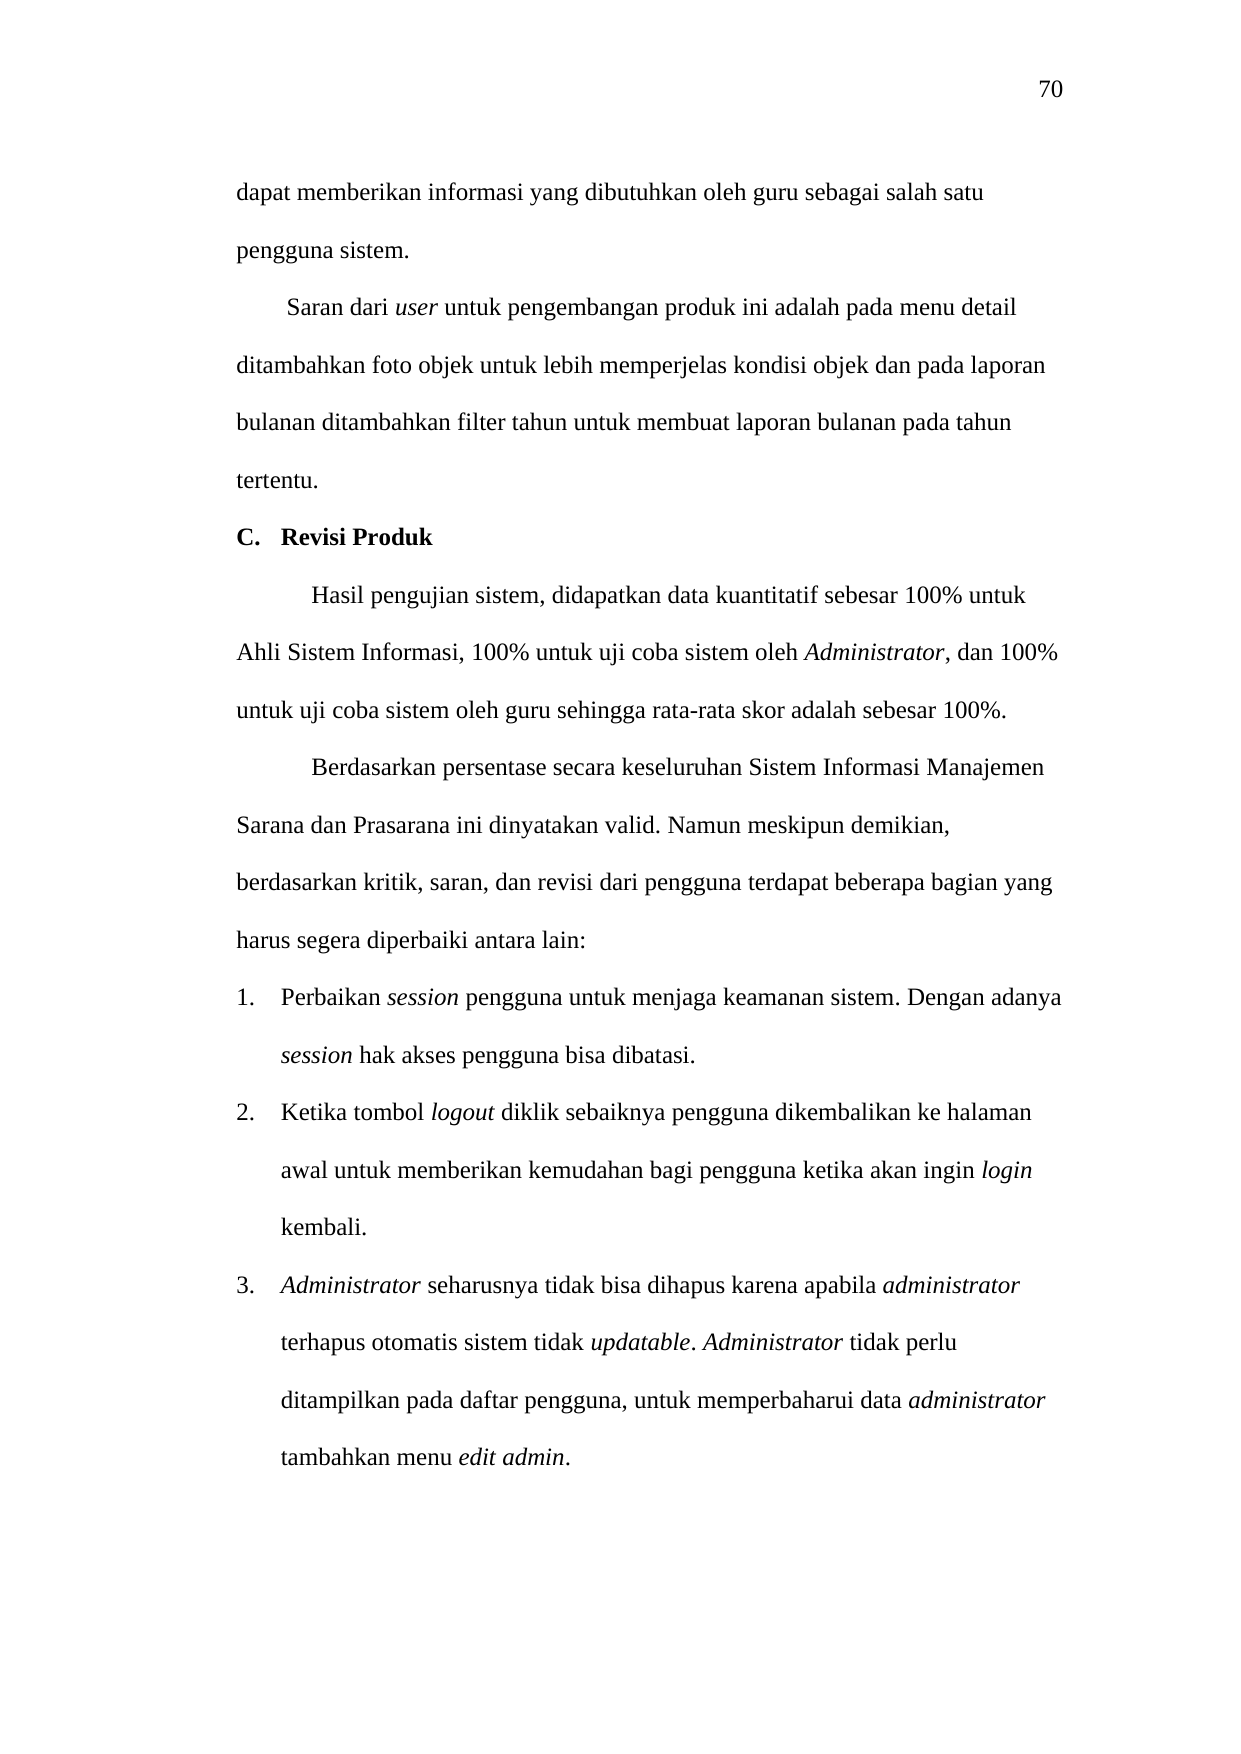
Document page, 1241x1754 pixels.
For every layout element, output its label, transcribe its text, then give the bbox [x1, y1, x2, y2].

text Berdasarkan persentase secara keseluruhan Sistem Informasi Manajemen Sarana dan Prasarana ini dinyatakan valid. Namun meskipun demikian, berdasarkan kritik, saran, dan revisi dari pengguna terdapat beberapa bagian yang harus segera diperbaiki antara lain: [236, 752, 1063, 953]
subtitle Revisi Produk [236, 522, 1063, 551]
list Perbaikan session pengguna untuk menjaga keamanan sistem. Dengan adanya session hak akses pengguna bisa dibatasi. [236, 982, 1063, 1068]
text Hasil pengujian sistem, didapatkan data kuantitatif sebesar 100% untuk Ahli Sistem Informasi, 100% untuk uji coba sistem oleh Administrator, dan 100% untuk uji coba sistem oleh guru sehingga rata-rata skor adalah sebesar 100%. [236, 580, 1063, 723]
list Ketika tombol logout diklik sebaiknya pengguna dikembalikan ke halaman awal untuk memberikan kemudahan bagi pengguna ketika akan ingin login kembali. [236, 1097, 1063, 1241]
list Administrator seharusnya tidak bisa dihapus karena apabila administrator terhapus otomatis sistem tidak updatable. Administrator tidak perlu ditampilkan pada daftar pengguna, untuk memperbaharui data administrator tambahkan menu edit admin. [236, 1270, 1063, 1471]
text Saran dari user untuk pengembangan produk ini adalah pada menu detail ditambahkan foto objek untuk lebih memperjelas kondisi objek dan pada laporan bulanan ditambahkan filter tahun untuk membuat laporan bulanan pada tahun tertentu. [236, 292, 1063, 493]
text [236, 177, 1063, 263]
